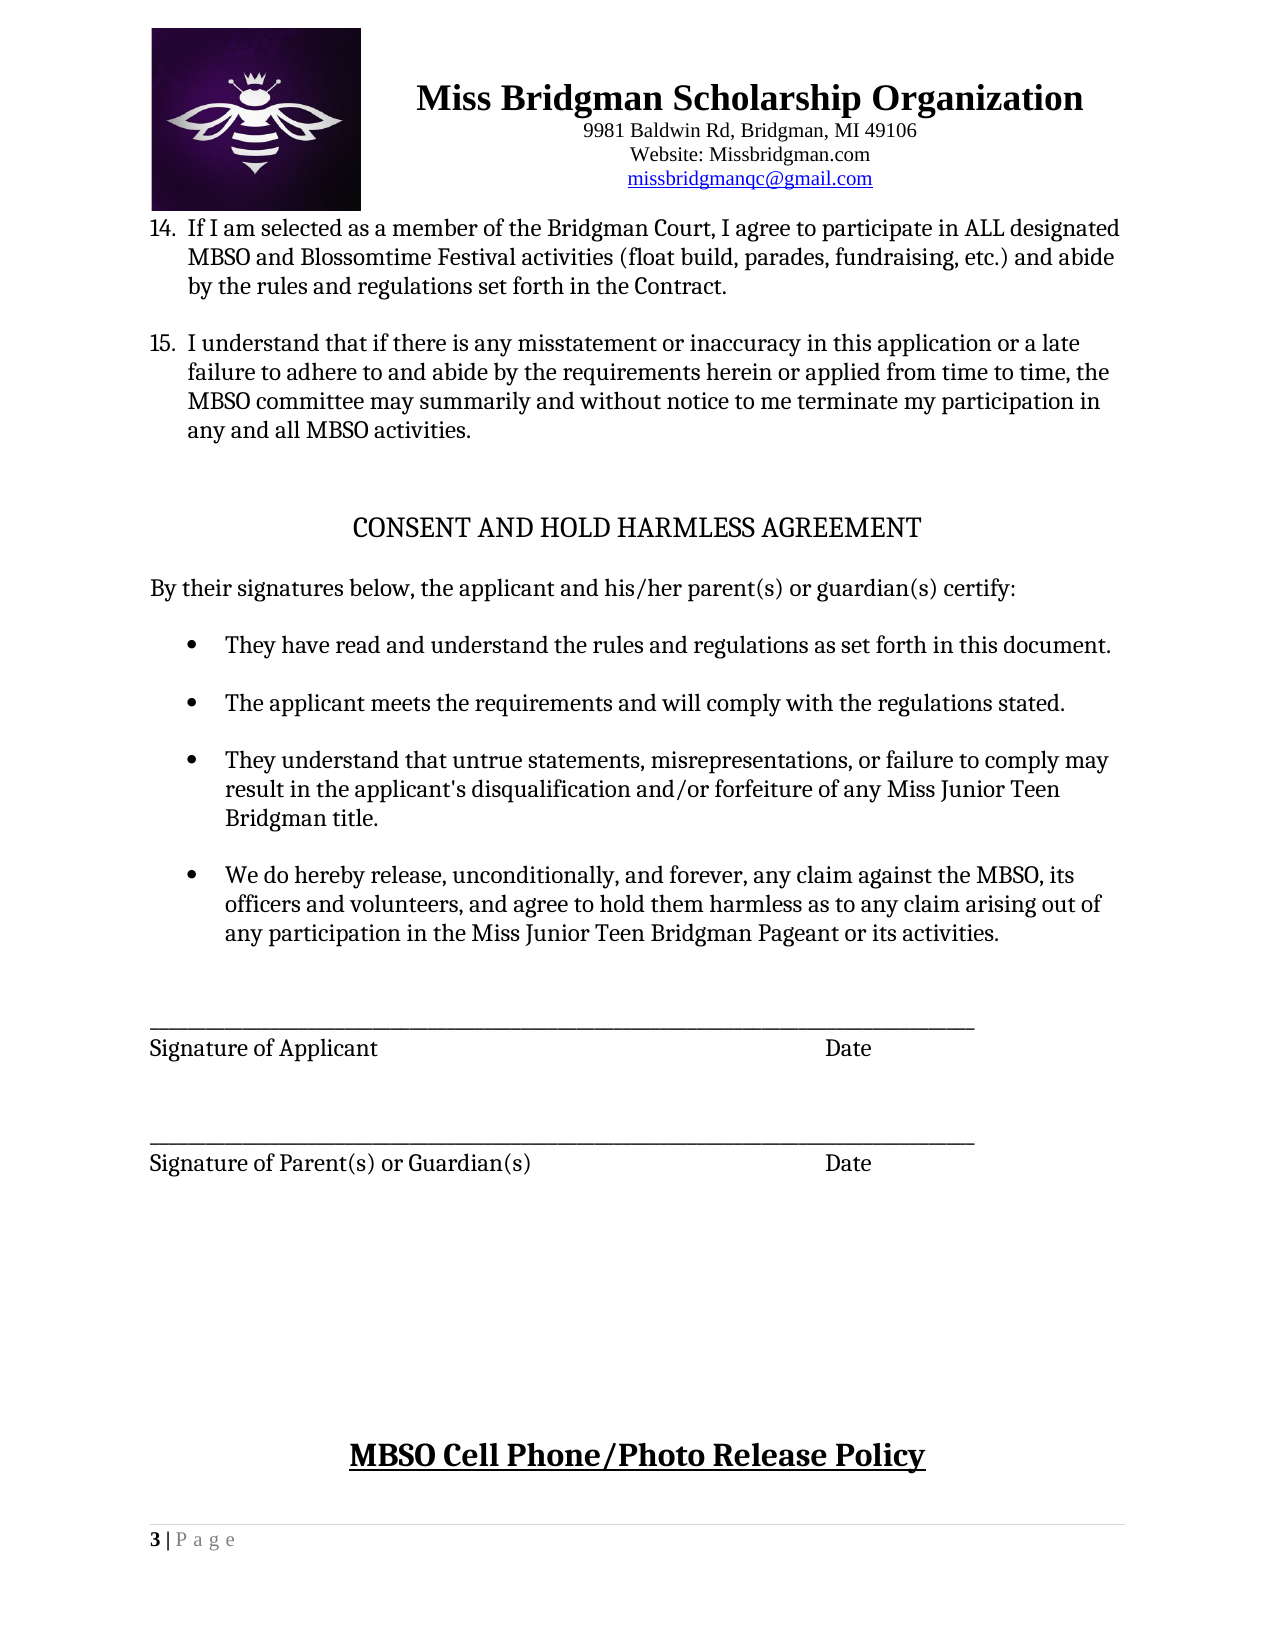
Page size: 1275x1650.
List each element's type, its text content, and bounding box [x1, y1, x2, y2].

list We do hereby release, unconditionally, and forever, any claim against the MBSO, its officers and volunteers, and agree to hold them harmless as to any claim arising out of any participation in the Miss Junior Teen Bridgman Pageant or its activities. [187, 861, 1125, 947]
text By their signatures below, the applicant and his/her parent(s) or guardian(s) certify: [150, 574, 1125, 602]
list I understand that if there is any misstatement or inaccuracy in this application or a late failure to adhere to and abide by the requirements herein or applied from time to time, the MBSO committee may summarily and without notice to me terminate my participation in any and all MBSO activities. [150, 329, 1125, 444]
list If I am selected as a member of the Bridgman Court, I agree to participate in ALL designated MBSO and Blossomtime Festival activities (float build, parades, fundraising, etc.) and abide by the rules and regulations set forth in the Contract. [150, 214, 1125, 301]
list They have read and understand the rules and regulations as set forth in this document. [187, 631, 1125, 660]
text _________________________________________________________________________________________ [150, 1005, 1125, 1034]
picture [151, 28, 361, 211]
text _________________________________________________________________________________________ [150, 1120, 1125, 1149]
text MBSO Cell Phone/Photo Release Policy [150, 1436, 1125, 1474]
text Signature of Parent(s) or Guardian(s) Date [150, 1149, 1125, 1177]
text CONSENT AND HOLD HARMLESS AGREEMENT [150, 511, 1125, 545]
list The applicant meets the requirements and will comply with the regulations stated. [187, 689, 1125, 717]
list They understand that untrue statements, misrepresentations, or failure to comply may result in the applicant's disqualification and/or forfeiture of any Miss Junior Teen Bridgman title. [187, 746, 1125, 832]
text Signature of Applicant Date [150, 1034, 1125, 1062]
